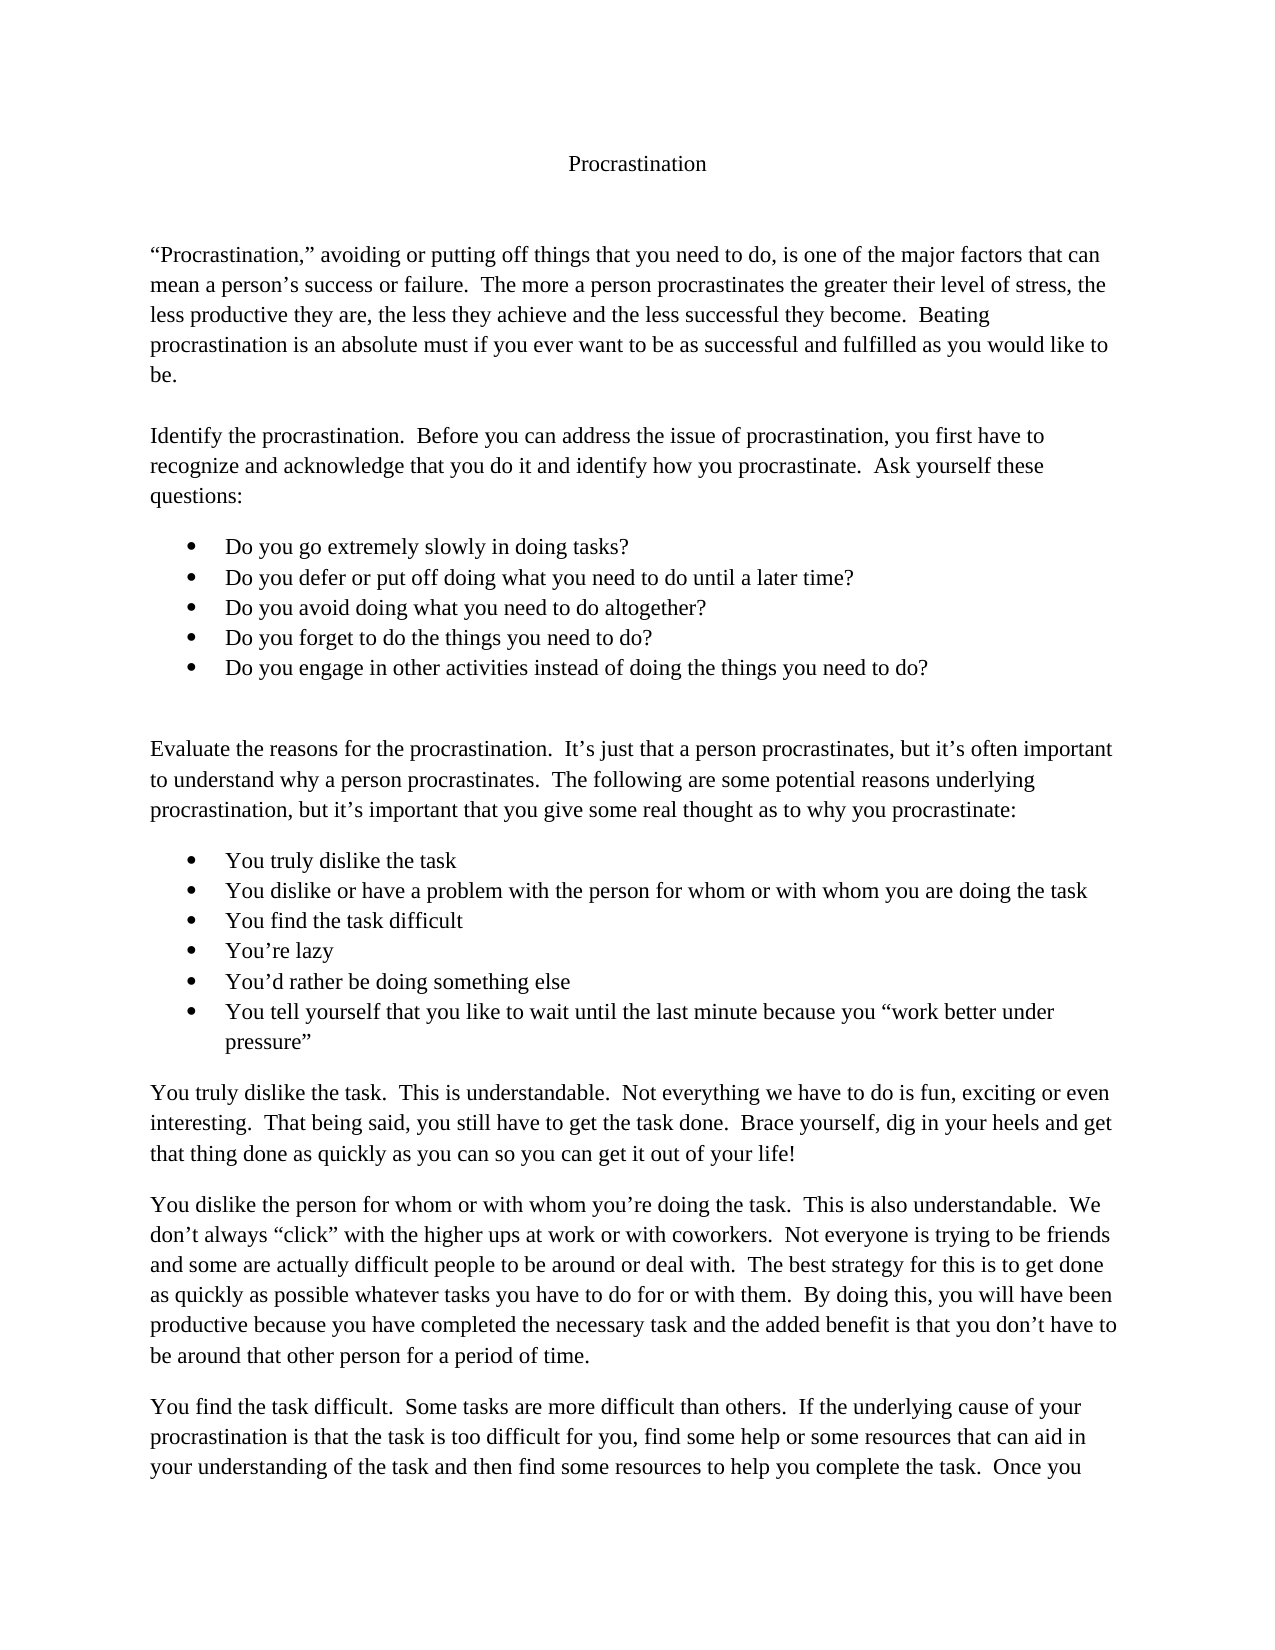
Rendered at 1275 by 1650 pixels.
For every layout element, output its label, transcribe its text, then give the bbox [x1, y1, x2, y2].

list Do you go extremely slowly in doing tasks? [187, 533, 1125, 560]
text You dislike the person for whom or with whom you’re doing the task. This is also understandable. We don’t always “click” with the higher ups at work or with coworkers. Not everyone is trying to be friends and some are actually difficult people to be around or deal with. The best strategy for this is to get done as quickly as possible whatever tasks you have to do for or with them. By doing this, you will have been productive because you have completed the necessary task and the added benefit is that you don’t have to be around that other person for a period of time. [150, 1191, 1125, 1368]
list You find the task difficult [187, 907, 1125, 934]
list You’re lazy [187, 937, 1125, 964]
text Evaluate the reasons for the procrastination. It’s just that a person procrastinates, but it’s often important to understand why a person procrastinates. The following are some potential reasons underlying procrastination, but it’s important that you give some real thought as to why you procrastinate: [150, 735, 1125, 822]
list You dislike or have a problem with the person for whom or with whom you are doing the task [187, 877, 1125, 903]
list You truly dislike the task [187, 847, 1125, 873]
list You tell yourself that you like to wait until the last minute because you “work better under pressure” [187, 998, 1125, 1054]
list You’d rather be doing something else [187, 968, 1125, 994]
text “Procrastination,” avoiding or putting off things that you need to do, is one of the major factors that can mean a person’s success or failure. The more a person procrastinates the greater their level of stress, the less productive they are, the less they achieve and the less successful they become. Beating procrastination is an absolute must if you ever want to be as successful and fulfilled as you would like to be. [150, 241, 1125, 388]
text Identify the procrastination. Before you can address the issue of procrastination, you first have to recognize and acknowledge that you do it and identify how you procrastinate. Ask yourself these questions: [150, 422, 1125, 509]
list Do you defer or put off doing what you need to do until a later time? [187, 563, 1125, 590]
list Do you avoid doing what you need to do altogether? [187, 594, 1125, 620]
text You truly dislike the task. This is understandable. Not everything we have to do is fun, exciting or even interesting. That being said, you still have to get the task done. Brace yourself, dig in your heels and get that thing done as quickly as you can so you can get it out of your life! [150, 1079, 1125, 1166]
list Do you forget to do the things you need to do? [187, 624, 1125, 650]
text Procrastination [150, 150, 1125, 176]
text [150, 1393, 1125, 1479]
list Do you engage in other activities instead of doing the things you need to do? [187, 654, 1125, 681]
